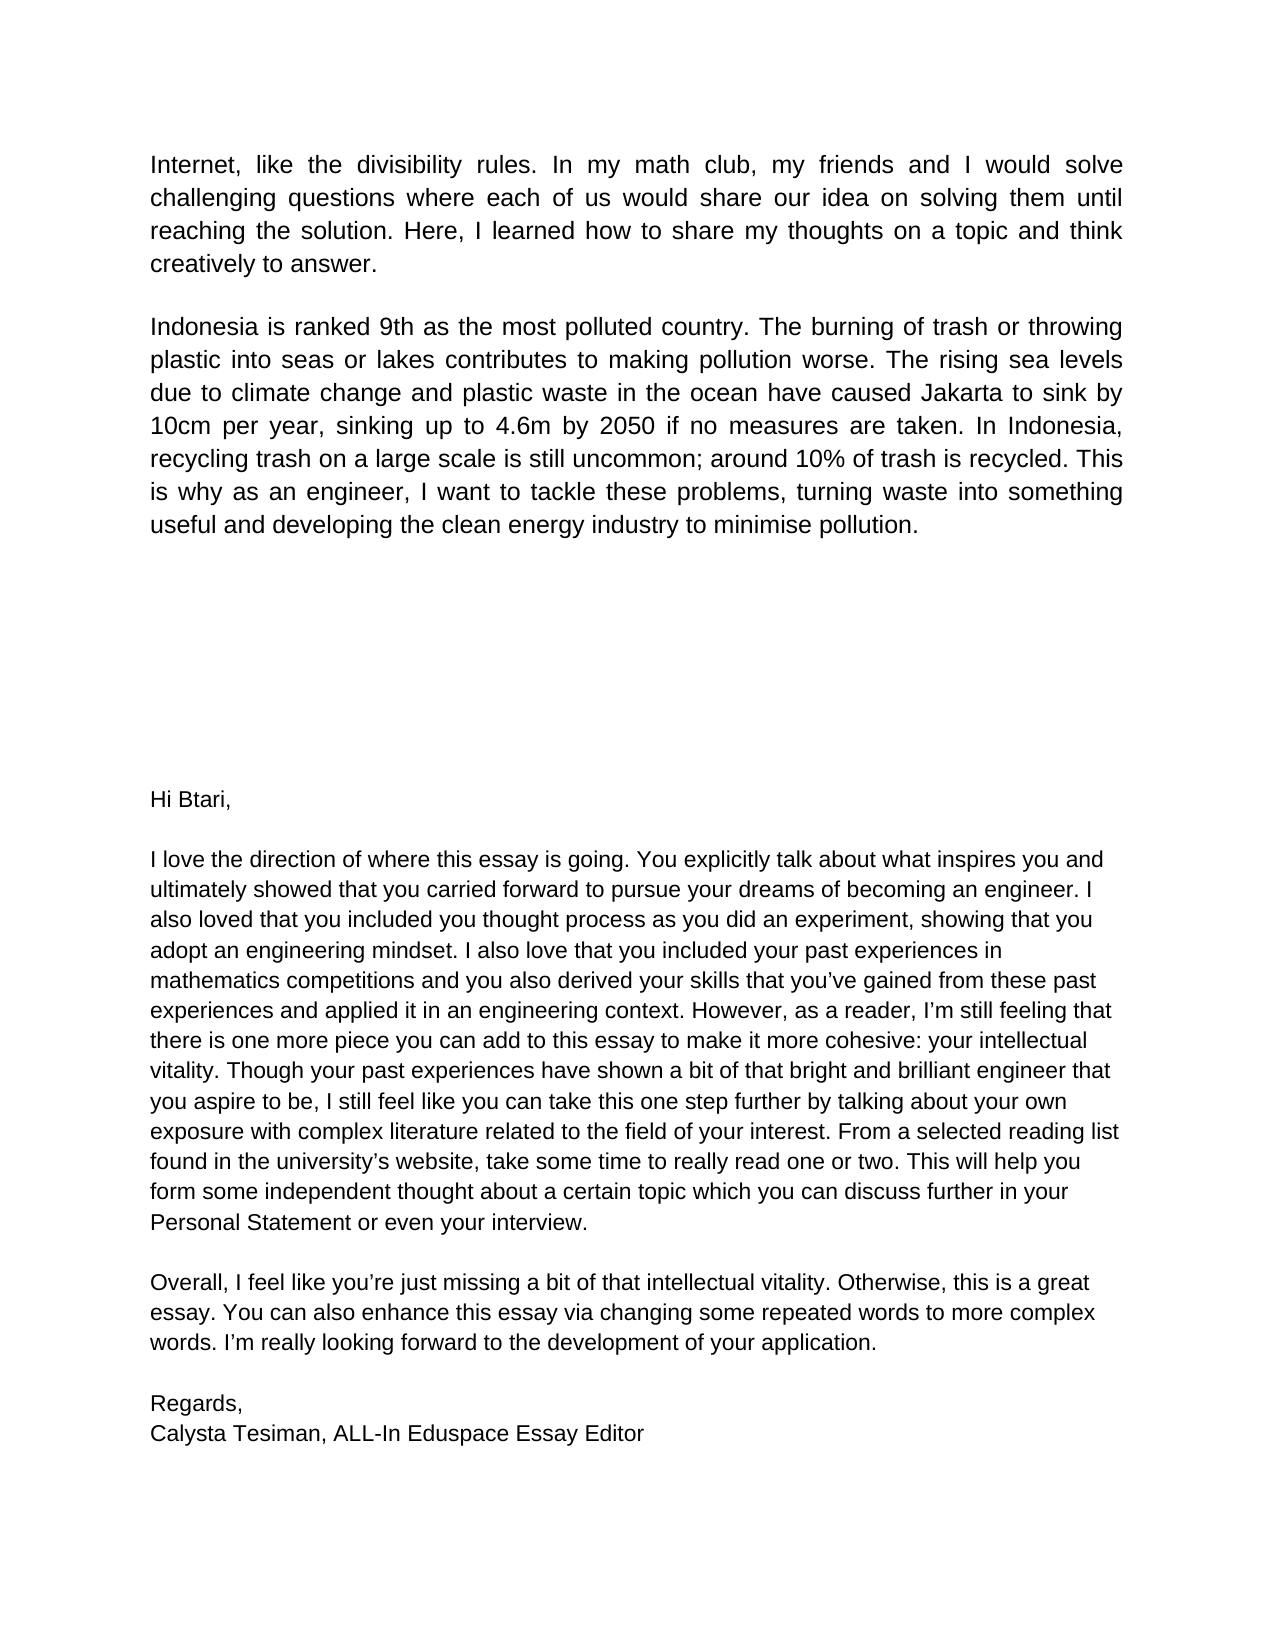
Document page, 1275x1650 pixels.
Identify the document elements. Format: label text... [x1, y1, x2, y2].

text Regards, [150, 1390, 1125, 1416]
text Calysta Tesiman, ALL-In Eduspace Essay Editor [150, 1420, 1125, 1446]
text Hi Btari, [150, 786, 1125, 812]
text Overall, I feel like you’re just missing a bit of that intellectual vitality. Otherwise, this is a great essay. You can also enhance this essay via changing some repeated words to more complex words. I’m really looking forward to the development of your application. [150, 1269, 1125, 1356]
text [150, 150, 1125, 278]
text I love the direction of where this essay is going. You explicitly talk about what inspires you and ultimately showed that you carried forward to pursue your dreams of becoming an engineer. I also loved that you included you thought process as you did an experiment, showing that you adopt an engineering mindset. I also love that you included your past experiences in mathematics competitions and you also derived your skills that you’ve gained from these past experiences and applied it in an engineering context. However, as a reader, I’m still feeling that there is one more piece you can add to this essay to make it more cohesive: your intellectual vitality. Though your past experiences have shown a bit of that bright and brilliant engineer that you aspire to be, I still feel like you can take this one step further by talking about your own exposure with complex literature related to the field of your interest. From a selected reading list found in the university’s website, take some time to really read one or two. This will help you form some independent thought about a certain topic which you can discuss further in your Personal Statement or even your interview. [150, 846, 1125, 1235]
text Indonesia is ranked 9th as the most polluted country. The burning of trash or throwing plastic into seas or lakes contributes to making pollution worse. The rising sea levels due to climate change and plastic waste in the ocean have caused Jakarta to sink by 10cm per year, sinking up to 4.6m by 2050 if no measures are taken. In Indonesia, recycling trash on a large scale is still uncommon; around 10% of trash is recycled. This is why as an engineer, I want to tackle these problems, turning waste into something useful and developing the clean energy industry to minimise pollution. [150, 312, 1125, 539]
